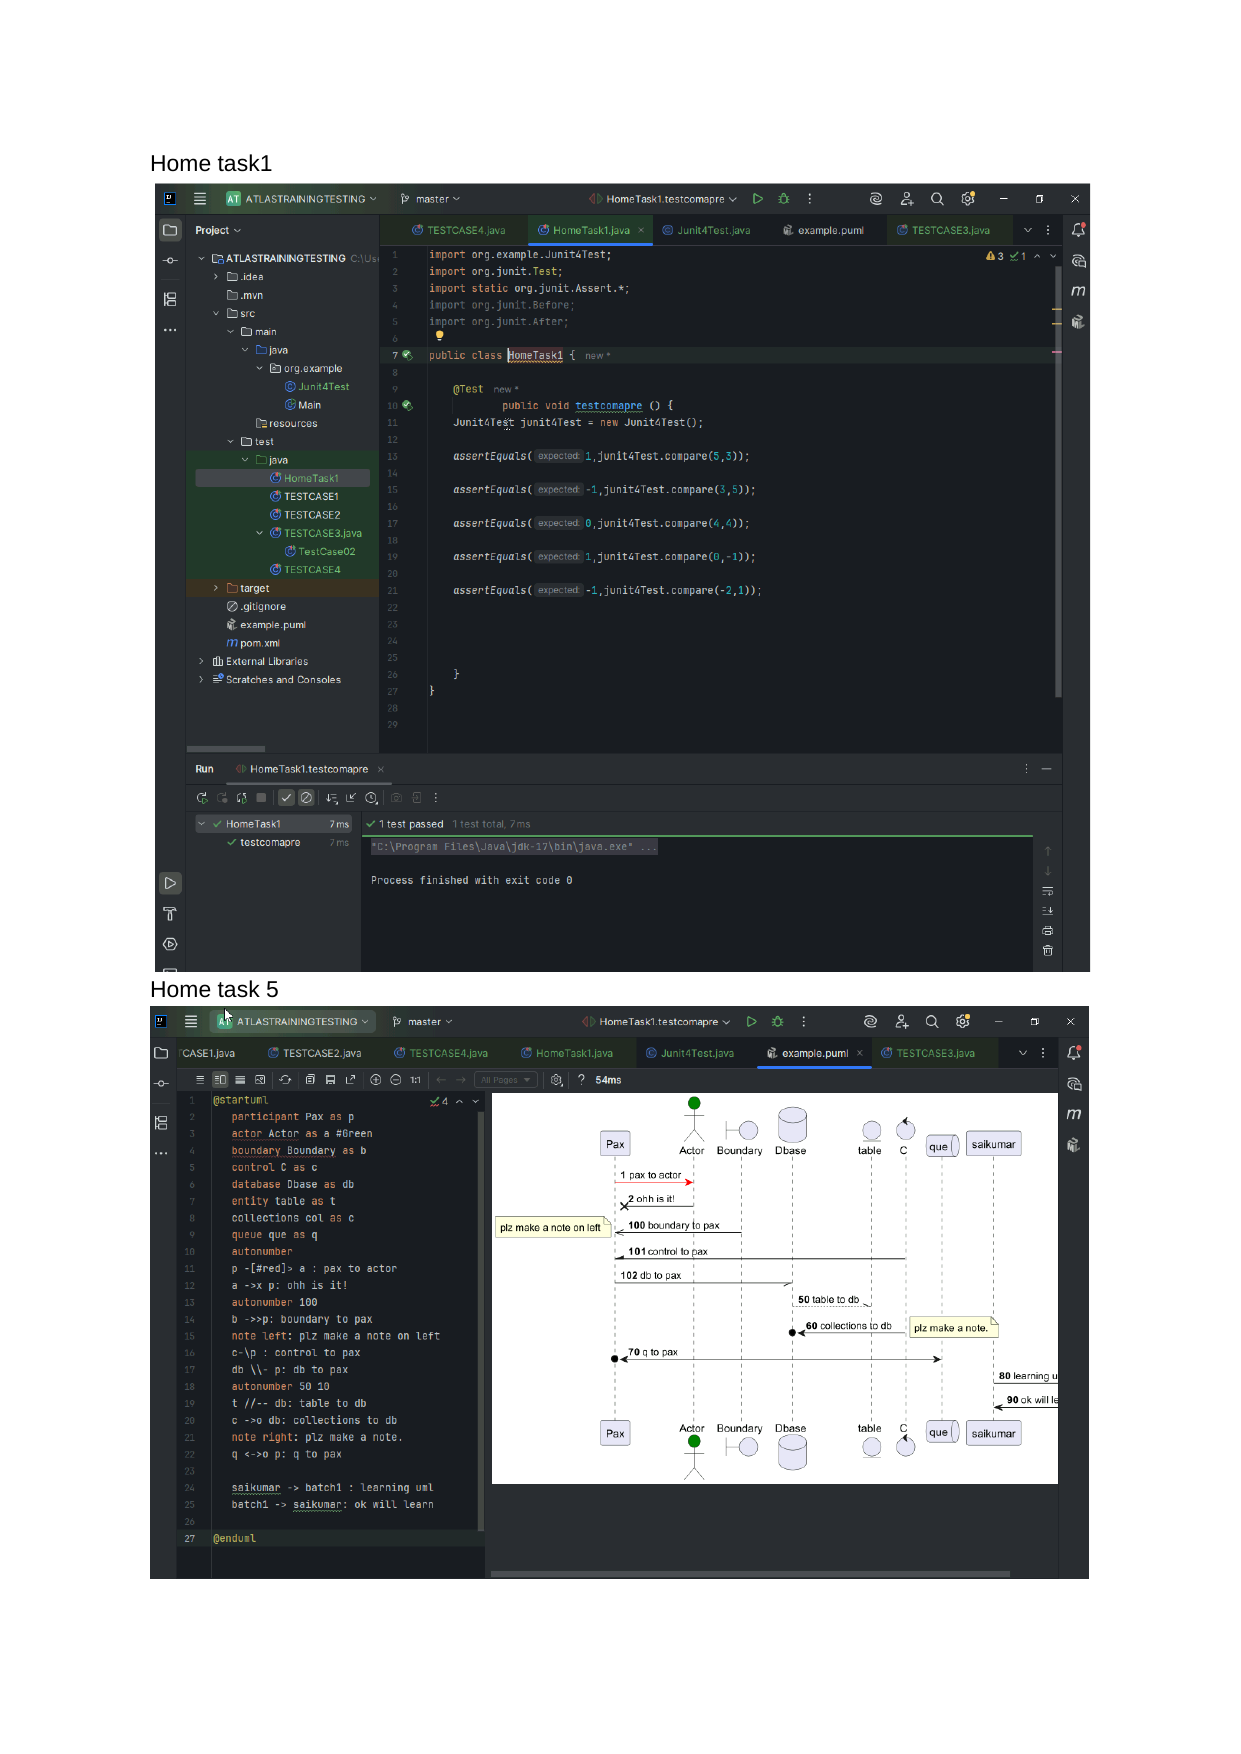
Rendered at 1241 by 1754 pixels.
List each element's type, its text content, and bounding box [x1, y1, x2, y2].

text Home task1 [150, 150, 1090, 176]
text Home task 5 [150, 976, 1090, 1002]
picture [150, 1006, 1091, 1579]
picture [150, 180, 1091, 972]
